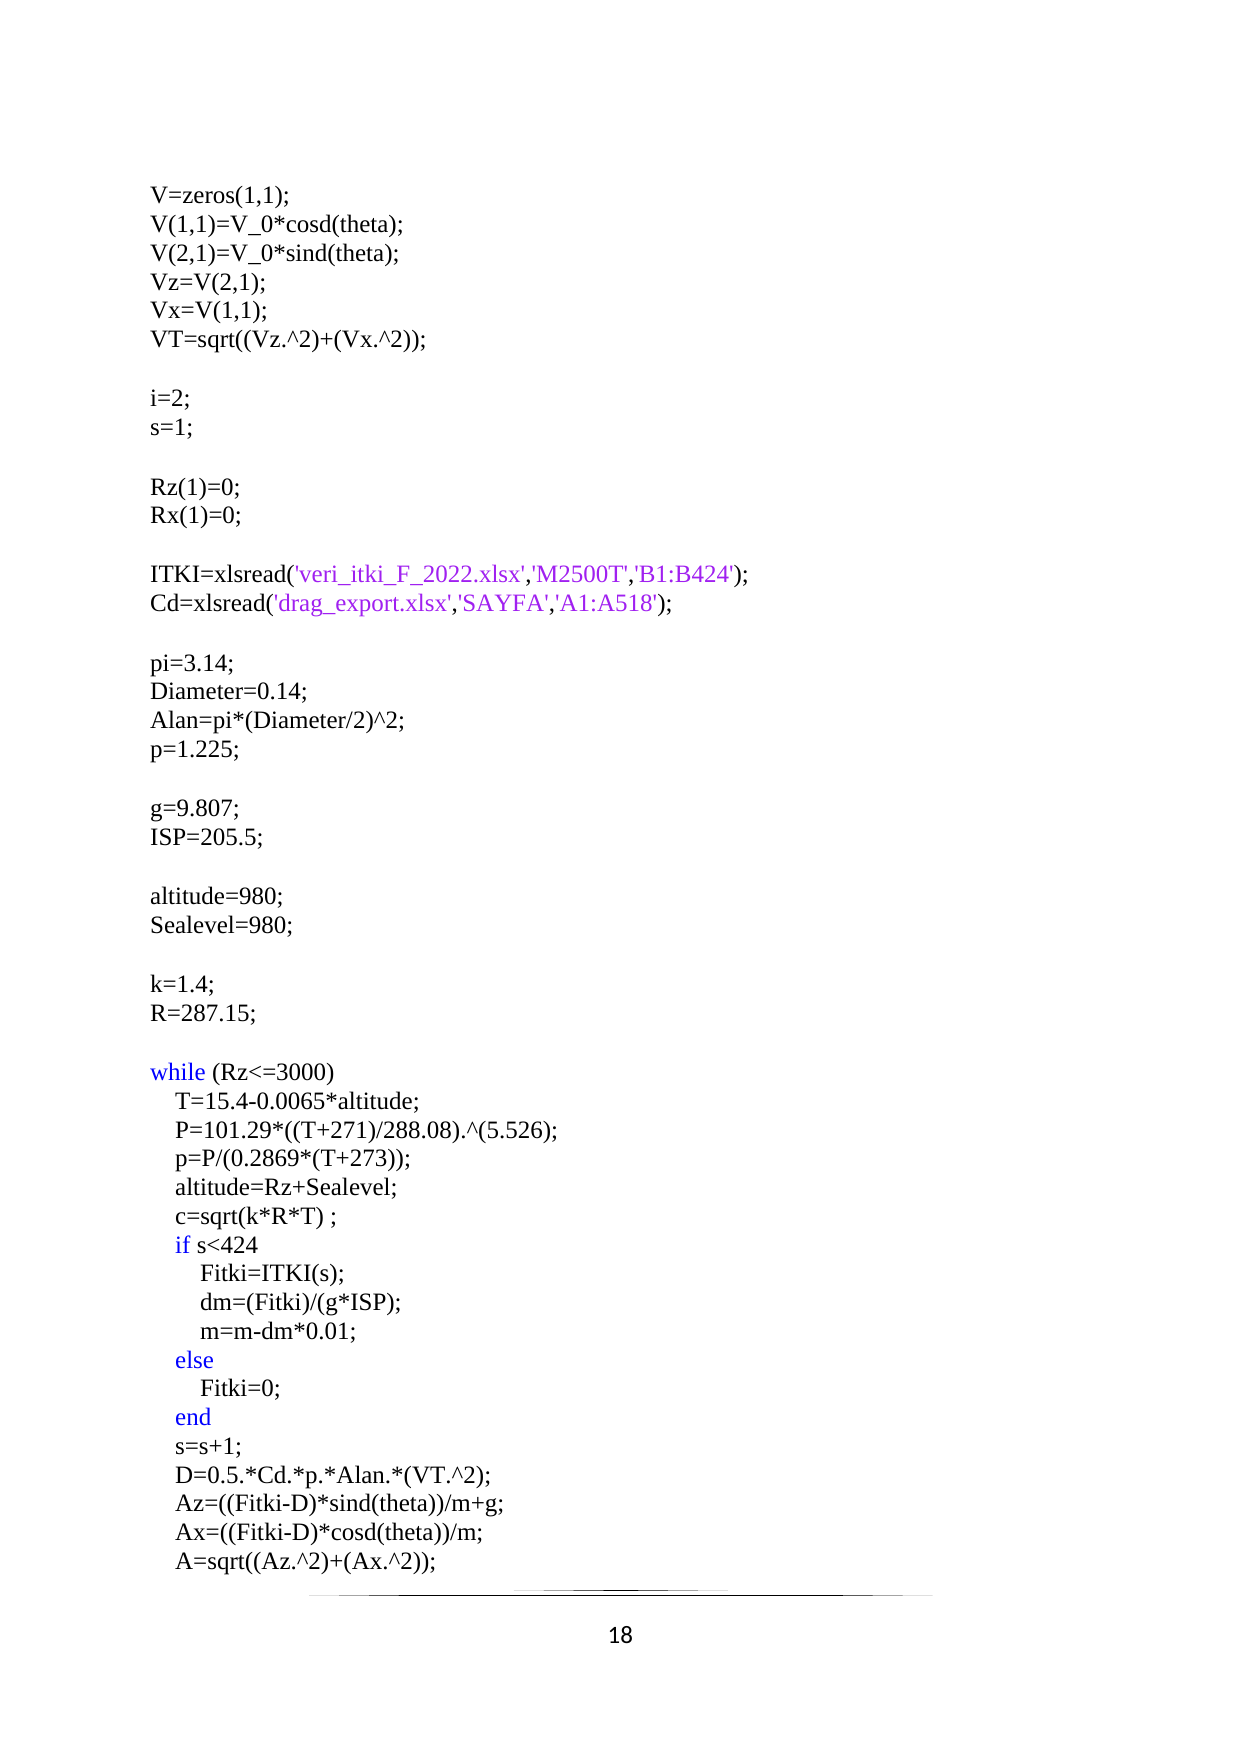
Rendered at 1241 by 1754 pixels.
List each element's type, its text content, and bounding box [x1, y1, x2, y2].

text Sealevel=980; [150, 910, 1090, 939]
text Vx=V(1,1); [150, 296, 1090, 324]
text p=P/(0.2869*(T+273)); [150, 1143, 1090, 1172]
text end [150, 1402, 1090, 1431]
text else [150, 1345, 1090, 1373]
text ISP=205.5; [150, 822, 1090, 851]
text m=m-dm*0.01; [150, 1316, 1090, 1345]
text g=9.807; [150, 793, 1090, 822]
text V(1,1)=V_0*cosd(theta); [150, 209, 1090, 238]
text Diameter=0.14; [150, 676, 1090, 705]
text Rx(1)=0; [150, 500, 1090, 529]
text p=1.225; [150, 734, 1090, 763]
text Fitki=0; [150, 1373, 1090, 1402]
text altitude=980; [150, 881, 1090, 910]
text c=sqrt(k*R*T) ; [150, 1201, 1090, 1230]
text if s<424 [150, 1230, 1090, 1258]
text VT=sqrt((Vz.^2)+(Vx.^2)); [150, 324, 1090, 353]
text s=1; [150, 412, 1090, 441]
text Vz=V(2,1); [150, 267, 1090, 296]
text altitude=Rz+Sealevel; [150, 1172, 1090, 1201]
text Alan=pi*(Diameter/2)^2; [150, 705, 1090, 734]
text Ax=((Fitki-D)*cosd(theta))/m; [150, 1517, 1090, 1546]
text s=s+1; [150, 1431, 1090, 1460]
text V(2,1)=V_0*sind(theta); [150, 238, 1090, 267]
text D=0.5.*Cd.*p.*Alan.*(VT.^2); [150, 1460, 1090, 1488]
text Fitki=ITKI(s); [150, 1258, 1090, 1287]
text T=15.4-0.0065*altitude; [150, 1086, 1090, 1115]
text while (Rz<=3000) [150, 1057, 1090, 1086]
text dm=(Fitki)/(g*ISP); [150, 1287, 1090, 1316]
text ITKI=xlsread('veri_itki_F_2022.xlsx','M2500T','B1:B424'); [150, 559, 1090, 588]
text pi=3.14; [150, 648, 1090, 676]
text R=287.15; [150, 998, 1090, 1027]
text Rz(1)=0; [150, 472, 1090, 500]
text Cd=xlsread('drag_export.xlsx','SAYFA','A1:A518'); [150, 588, 1090, 617]
text P=101.29*((T+271)/288.08).^(5.526); [150, 1115, 1090, 1143]
text i=2; [150, 383, 1090, 412]
text A=sqrt((Az.^2)+(Ax.^2)); [150, 1546, 1090, 1575]
text Az=((Fitki-D)*sind(theta))/m+g; [150, 1488, 1090, 1517]
text k=1.4; [150, 969, 1090, 998]
text V=zeros(1,1); [150, 181, 1090, 209]
